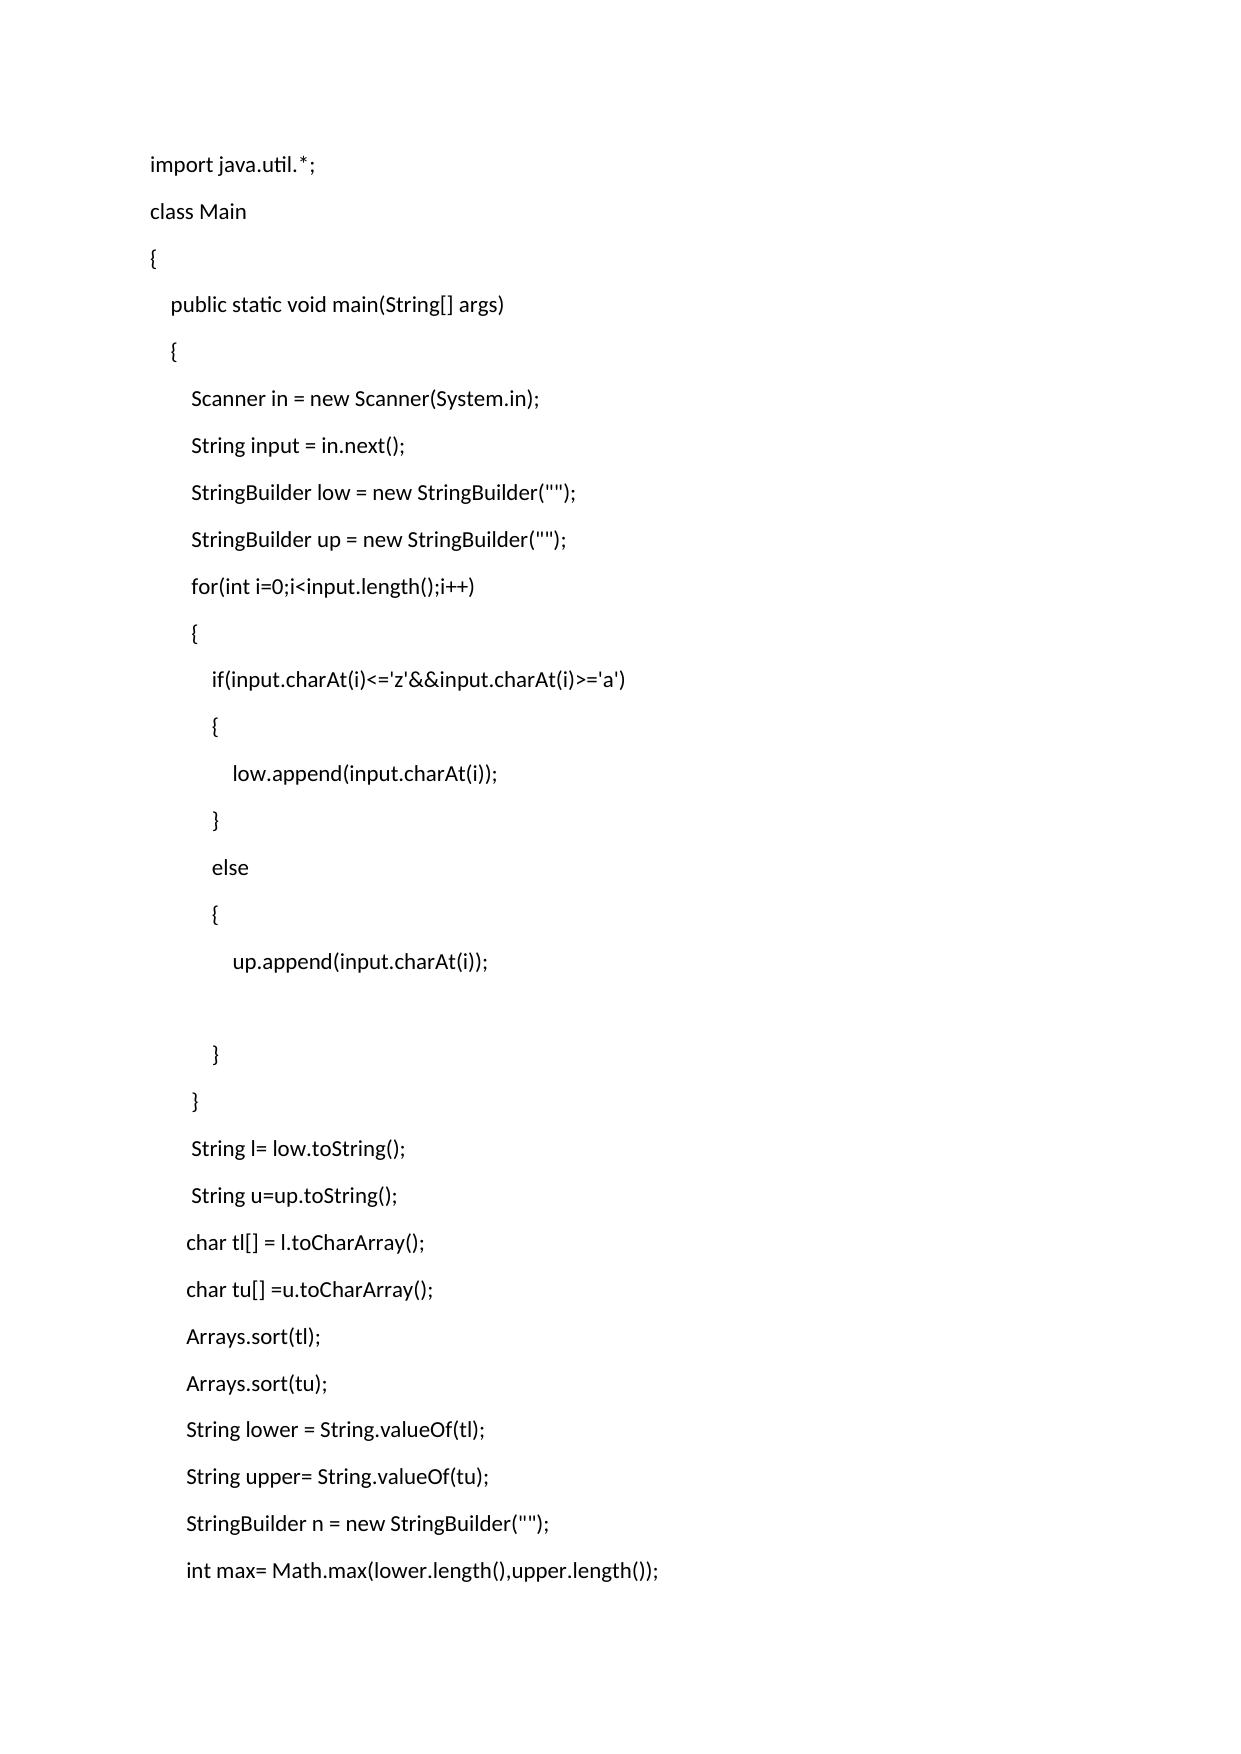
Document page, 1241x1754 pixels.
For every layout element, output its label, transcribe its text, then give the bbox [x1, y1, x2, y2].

text } [150, 1041, 1090, 1069]
text { [150, 619, 1090, 647]
text StringBuilder n = new StringBuilder(""); [150, 1509, 1090, 1537]
text char tl[] = l.toCharArray(); [150, 1228, 1090, 1256]
text class Main [150, 197, 1090, 225]
text } [150, 1087, 1090, 1116]
text { [150, 900, 1090, 928]
text { [150, 712, 1090, 741]
text int max= Math.max(lower.length(),upper.length()); [150, 1556, 1090, 1584]
text StringBuilder up = new StringBuilder(""); [150, 525, 1090, 553]
text { [150, 337, 1090, 366]
text for(int i=0;i<input.length();i++) [150, 572, 1090, 600]
text String l= low.toString(); [150, 1134, 1090, 1162]
text String u=up.toString(); [150, 1181, 1090, 1209]
text up.append(input.charAt(i)); [150, 947, 1090, 975]
text String input = in.next(); [150, 431, 1090, 459]
text String lower = String.valueOf(tl); [150, 1416, 1090, 1444]
text String upper= String.valueOf(tu); [150, 1462, 1090, 1491]
text low.append(input.charAt(i)); [150, 759, 1090, 787]
text Scanner in = new Scanner(System.in); [150, 384, 1090, 412]
text import java.util.*; [150, 150, 1090, 178]
text else [150, 853, 1090, 881]
text if(input.charAt(i)<='z'&&input.charAt(i)>='a') [150, 666, 1090, 694]
text char tu[] =u.toCharArray(); [150, 1275, 1090, 1303]
text StringBuilder low = new StringBuilder(""); [150, 478, 1090, 506]
text public static void main(String[] args) [150, 291, 1090, 319]
text } [150, 806, 1090, 834]
text Arrays.sort(tu); [150, 1369, 1090, 1397]
text Arrays.sort(tl); [150, 1322, 1090, 1350]
text { [150, 244, 1090, 272]
